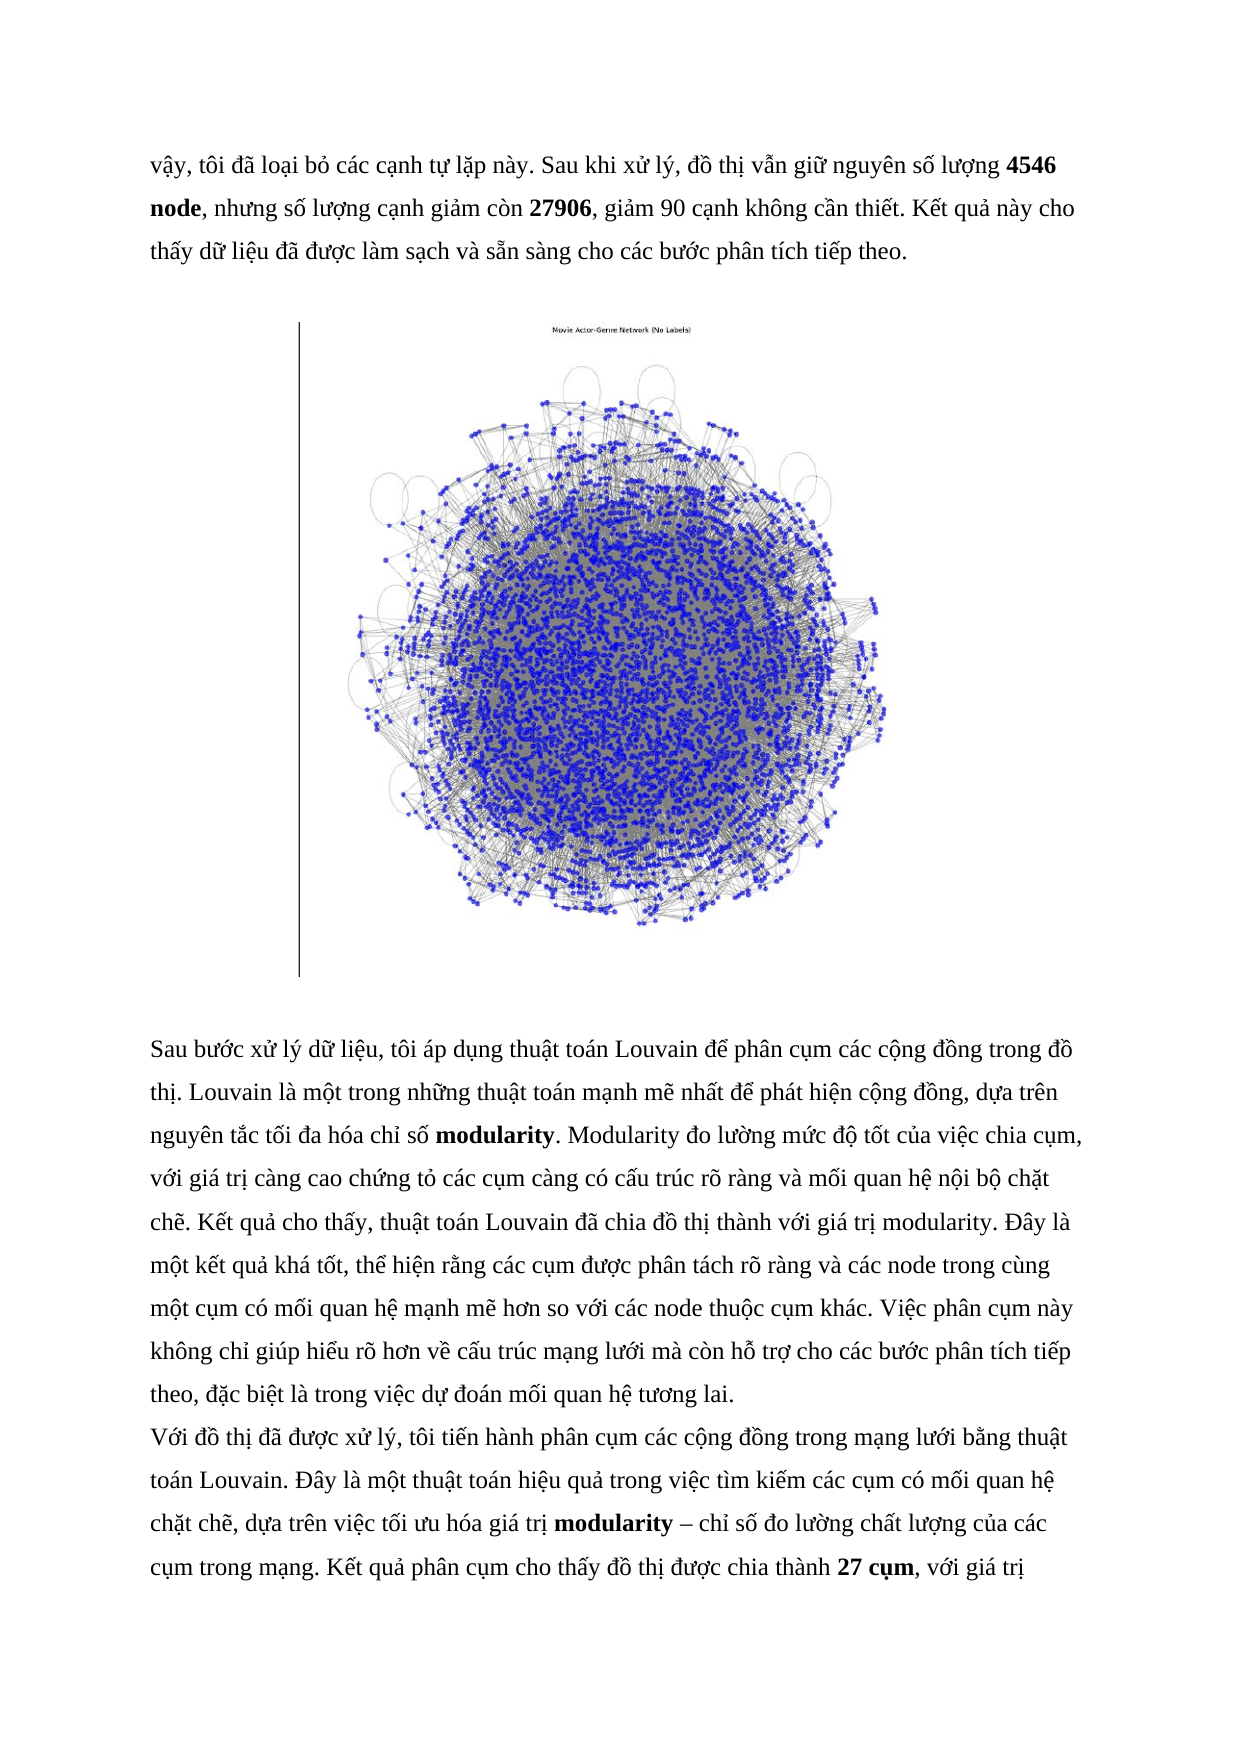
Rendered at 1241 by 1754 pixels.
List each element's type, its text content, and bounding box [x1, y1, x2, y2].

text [150, 150, 1090, 265]
text Sau bước xử lý dữ liệu, tôi áp dụng thuật toán Louvain để phân cụm các cộng đồng trong đồ thị. Louvain là một trong những thuật toán mạnh mẽ nhất để phát hiện cộng đồng, dựa trên nguyên tắc tối đa hóa chỉ số modularity. Modularity đo lường mức độ tốt của việc chia cụm, với giá trị càng cao chứng tỏ các cụm càng có cấu trúc rõ ràng và mối quan hệ nội bộ chặt chẽ. Kết quả cho thấy, thuật toán Louvain đã chia đồ thị thành với giá trị modularity. Đây là một kết quả khá tốt, thể hiện rằng các cụm được phân tách rõ ràng và các node trong cùng một cụm có mối quan hệ mạnh mẽ hơn so với các node thuộc cụm khác. Việc phân cụm này không chỉ giúp hiểu rõ hơn về cấu trúc mạng lưới mà còn hỗ trợ cho các bước phân tích tiếp theo, đặc biệt là trong việc dự đoán mối quan hệ tương lai. [150, 1034, 1090, 1408]
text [150, 1422, 1090, 1580]
picture [298, 322, 942, 977]
